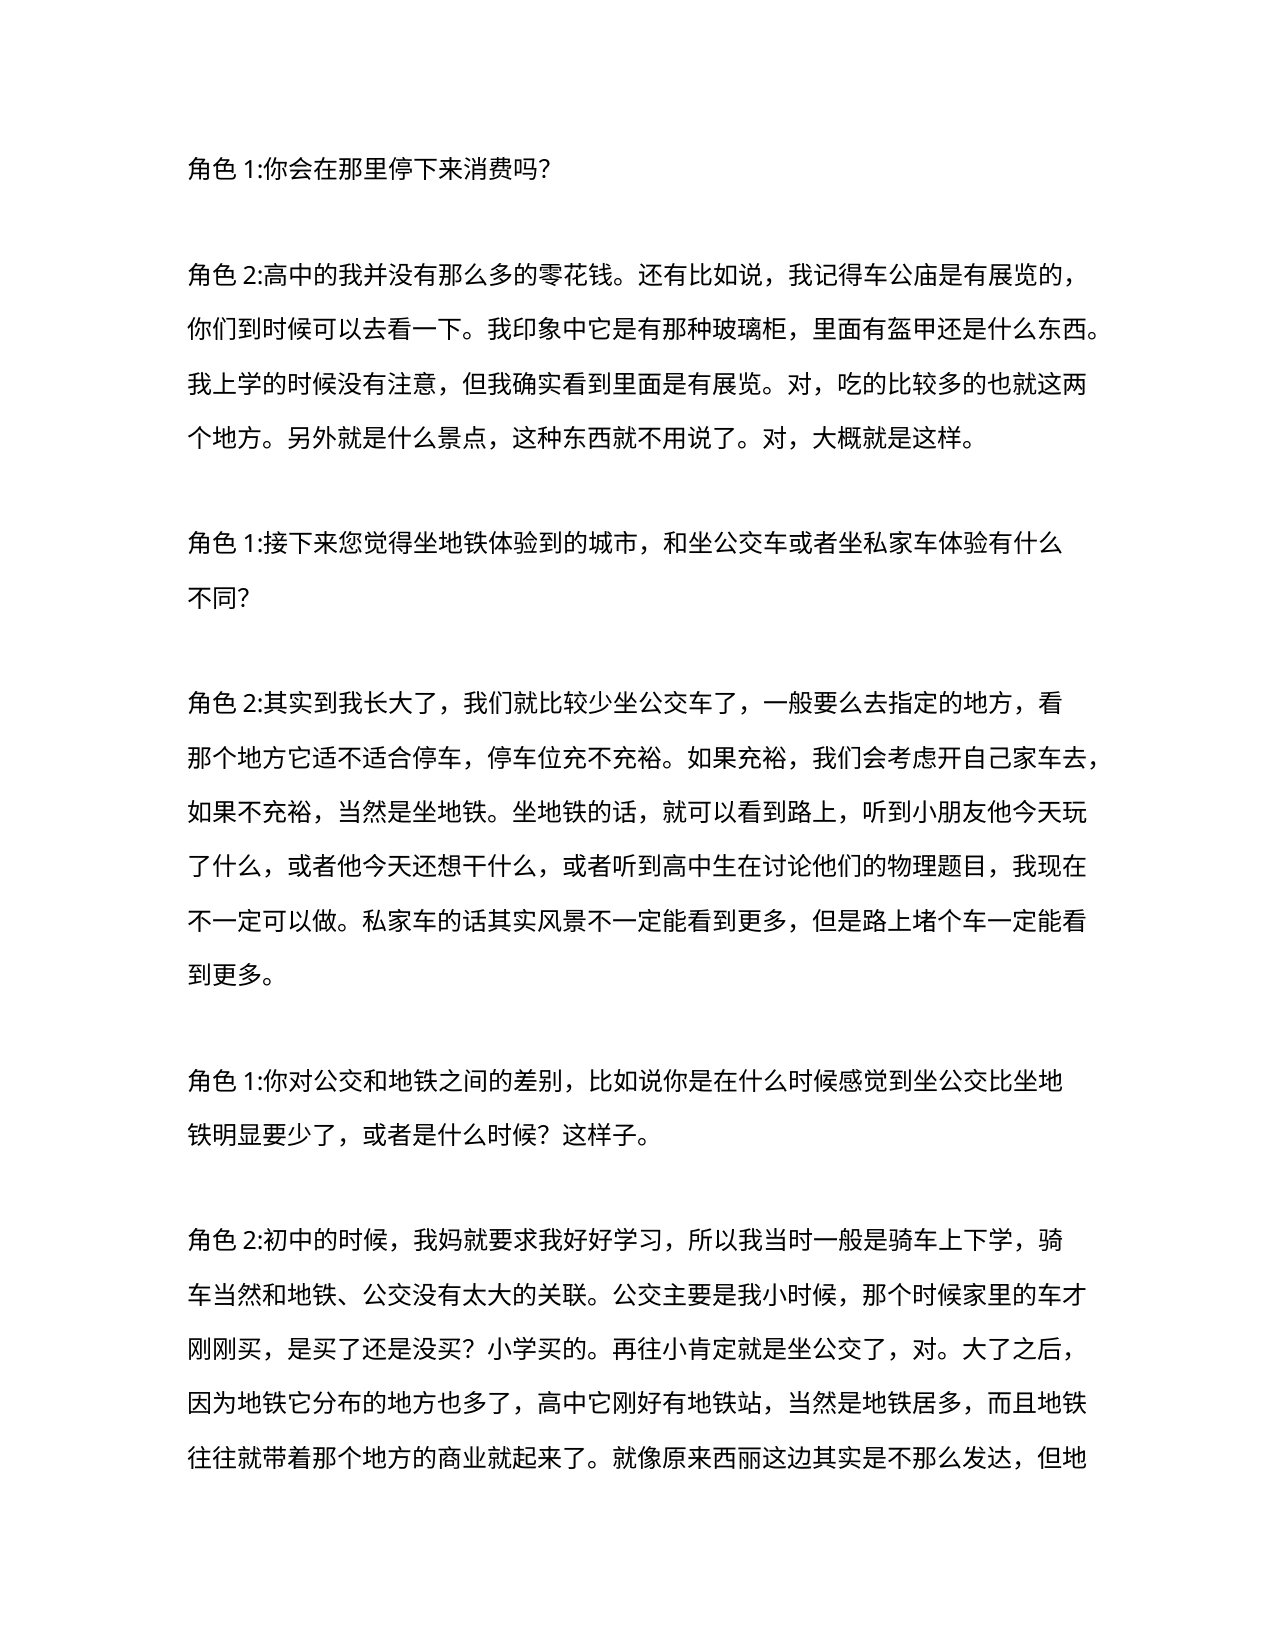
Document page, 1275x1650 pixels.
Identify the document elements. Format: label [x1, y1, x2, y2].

text [187, 150, 1087, 1474]
